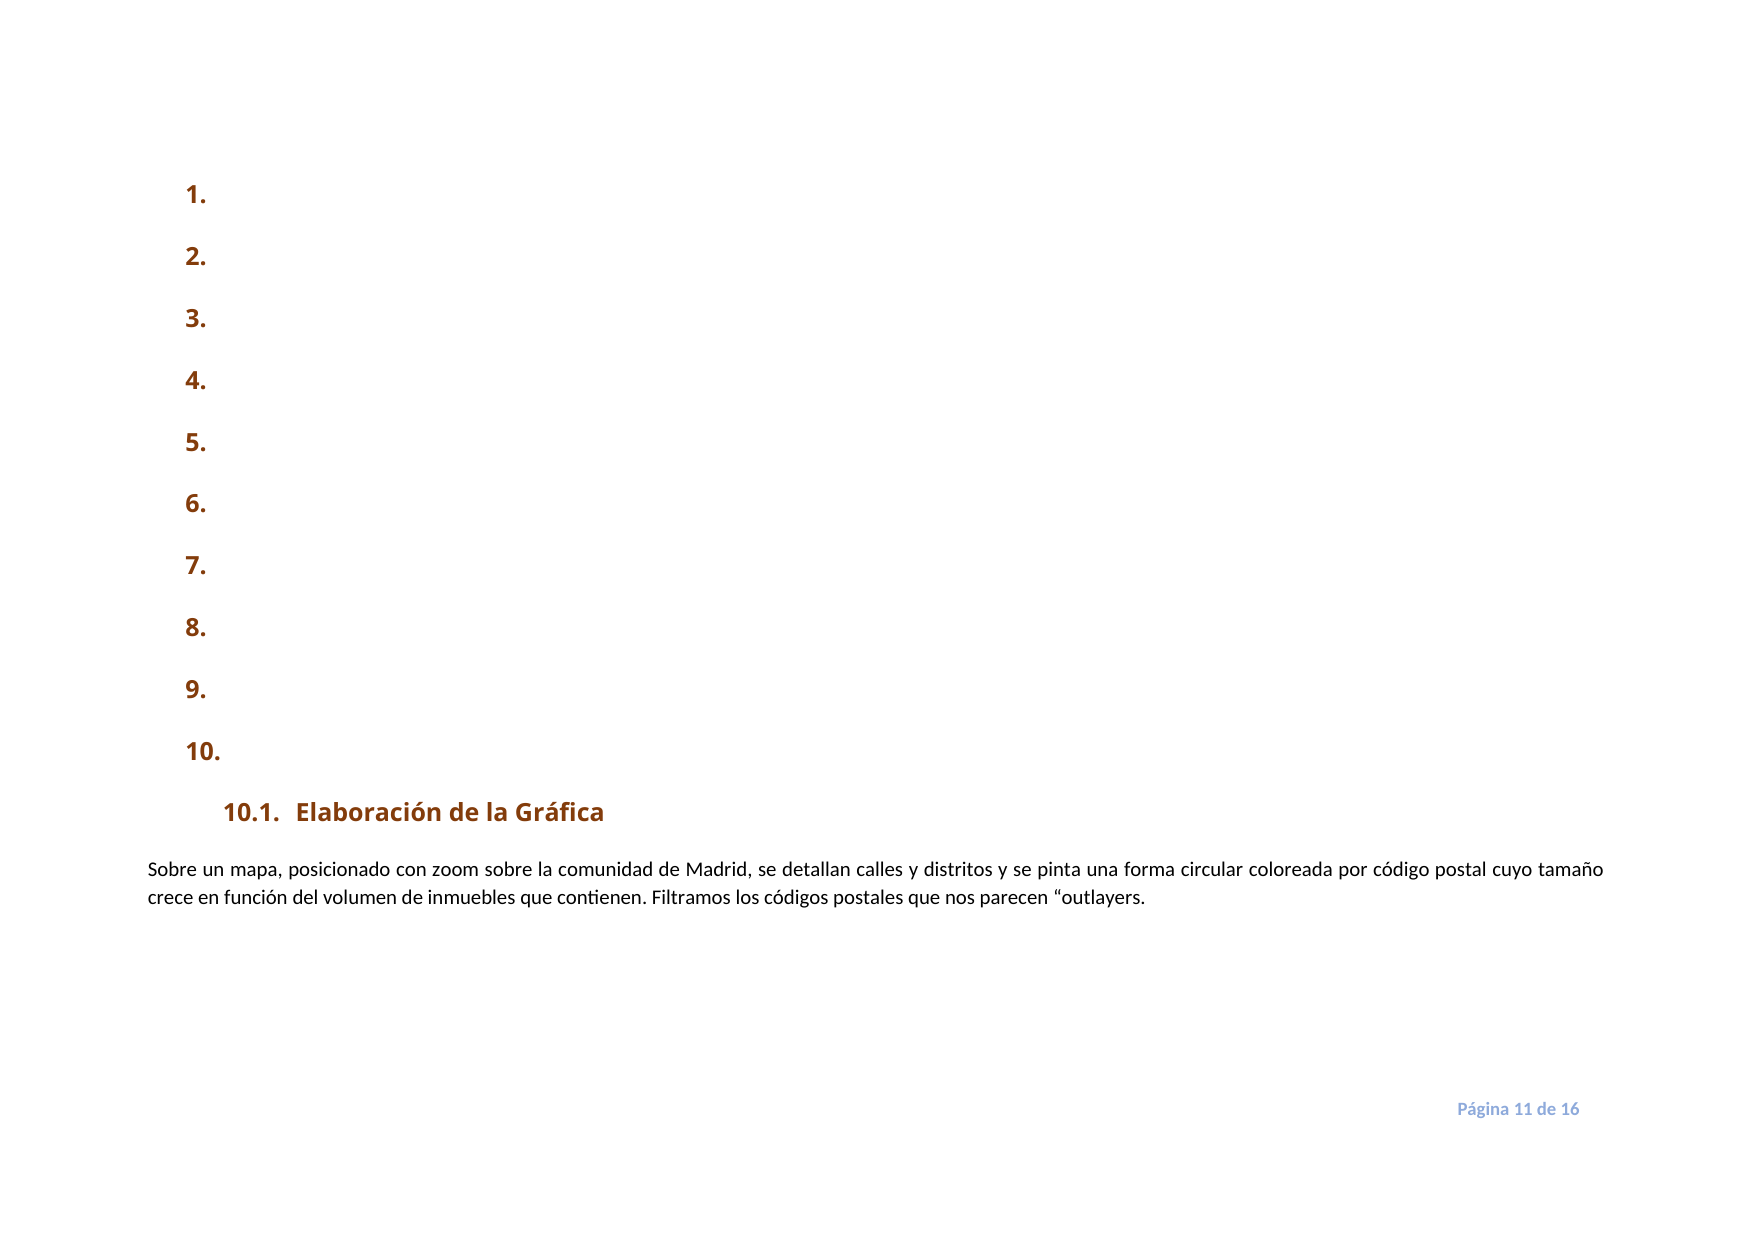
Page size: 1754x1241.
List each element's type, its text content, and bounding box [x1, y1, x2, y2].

text Sobre un mapa, posicionado con zoom sobre la comunidad de Madrid, se detallan calles y distritos y se pinta una forma circular coloreada por código postal cuyo tamaño crece en función del volumen de inmuebles que contienen. Filtramos los códigos postales que nos parecen “outlayers. [148, 857, 1606, 909]
subtitle Elaboración de la Gráfica [223, 795, 1606, 829]
